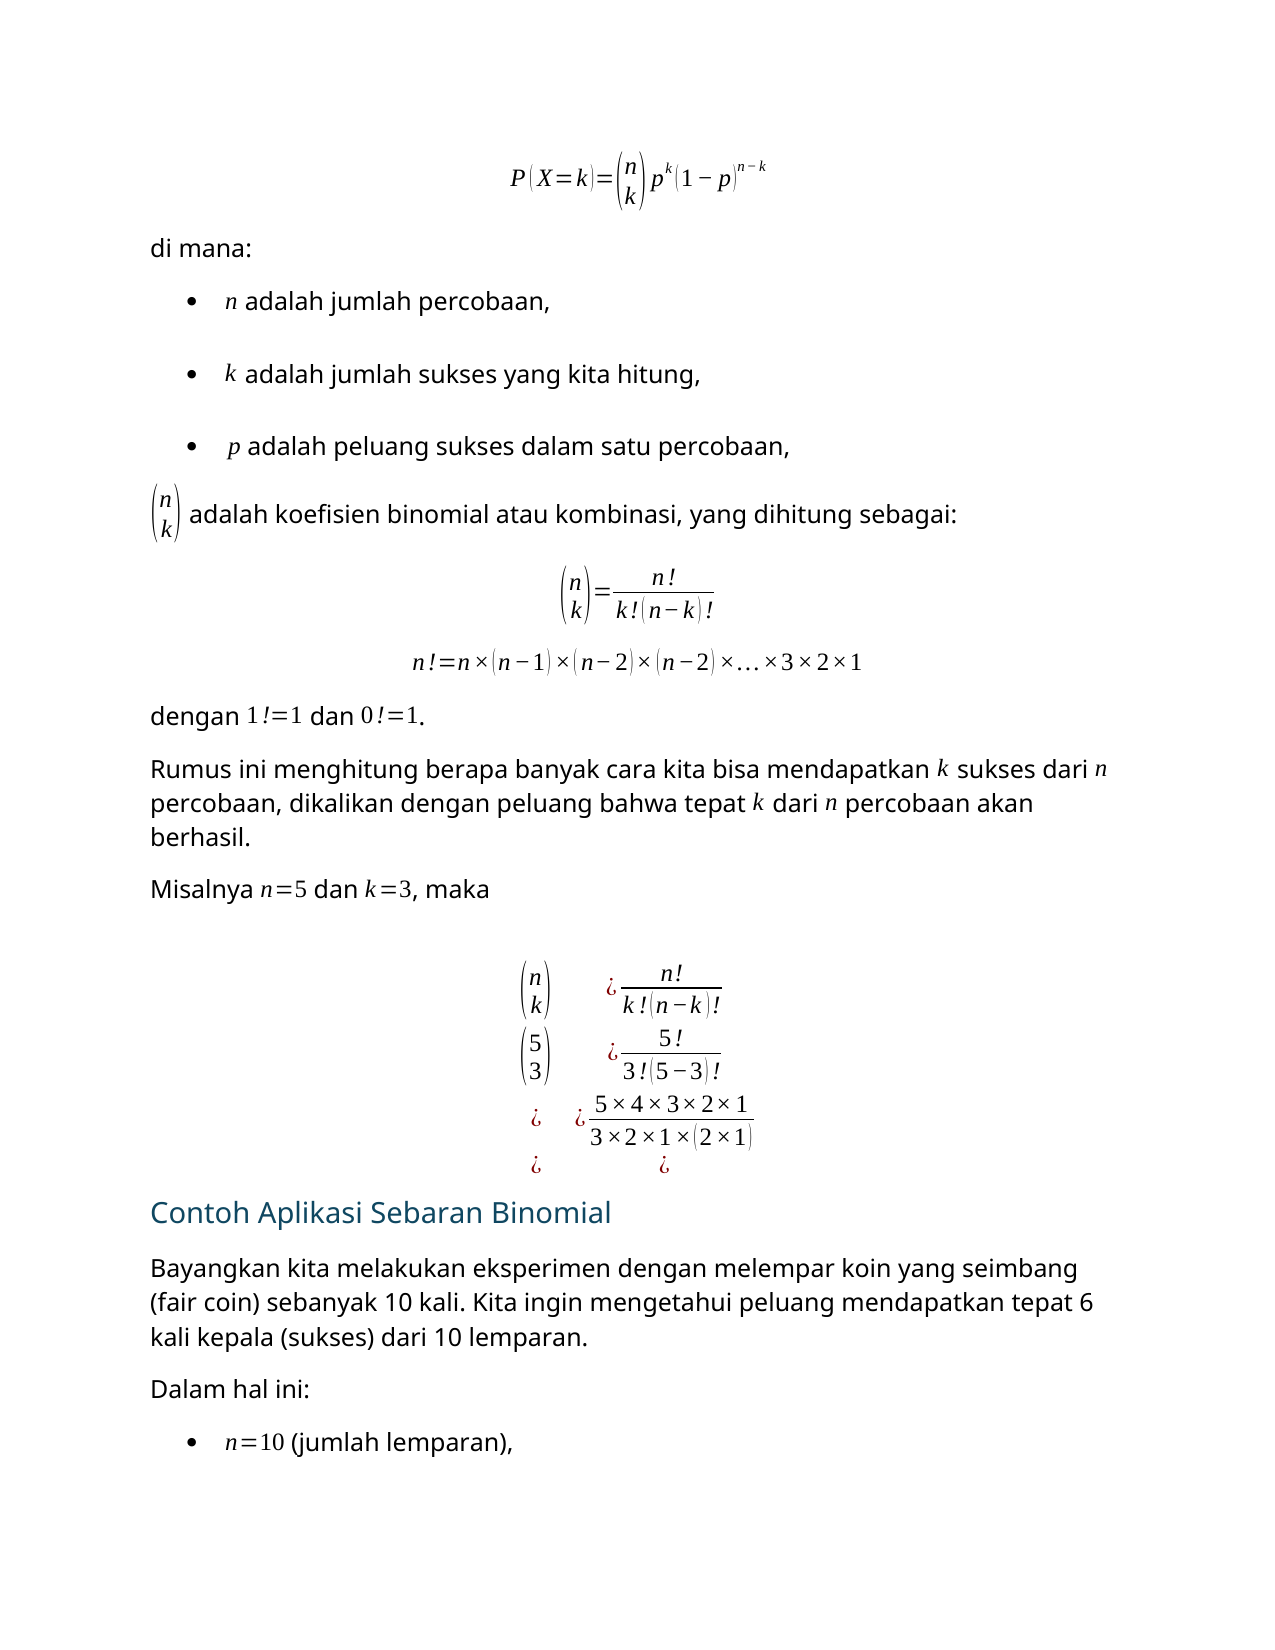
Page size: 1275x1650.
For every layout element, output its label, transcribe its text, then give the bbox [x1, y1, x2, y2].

text dengan dan . [150, 698, 1125, 732]
text di mana: [150, 231, 1125, 265]
list adalah peluang sukses dalam satu percobaan, [187, 429, 1125, 464]
subtitle Contoh Aplikasi Sebaran Binomial [150, 1193, 1125, 1232]
text adalah koefisien binomial atau kombinasi, yang dihitung sebagai: [150, 482, 1125, 545]
text Misalnya dan , maka [150, 872, 1125, 940]
list adalah jumlah sukses yang kita hitung, [187, 356, 1125, 425]
list adalah jumlah percobaan, [187, 284, 1125, 353]
list (jumlah lemparan), [187, 1425, 1125, 1493]
text Bayangkan kita melakukan eksperimen dengan melempar koin yang seimbang (fair coin) sebanyak 10 kali. Kita ingin mengetahui peluang mendapatkan tepat 6 kali kepala (sukses) dari 10 lemparan. [150, 1251, 1125, 1353]
text Dalam hal ini: [150, 1372, 1125, 1406]
text Rumus ini menghitung berapa banyak cara kita bisa mendapatkan sukses dari percobaan, dikalikan dengan peluang bahwa tepat dari percobaan akan berhasil. [150, 751, 1125, 853]
